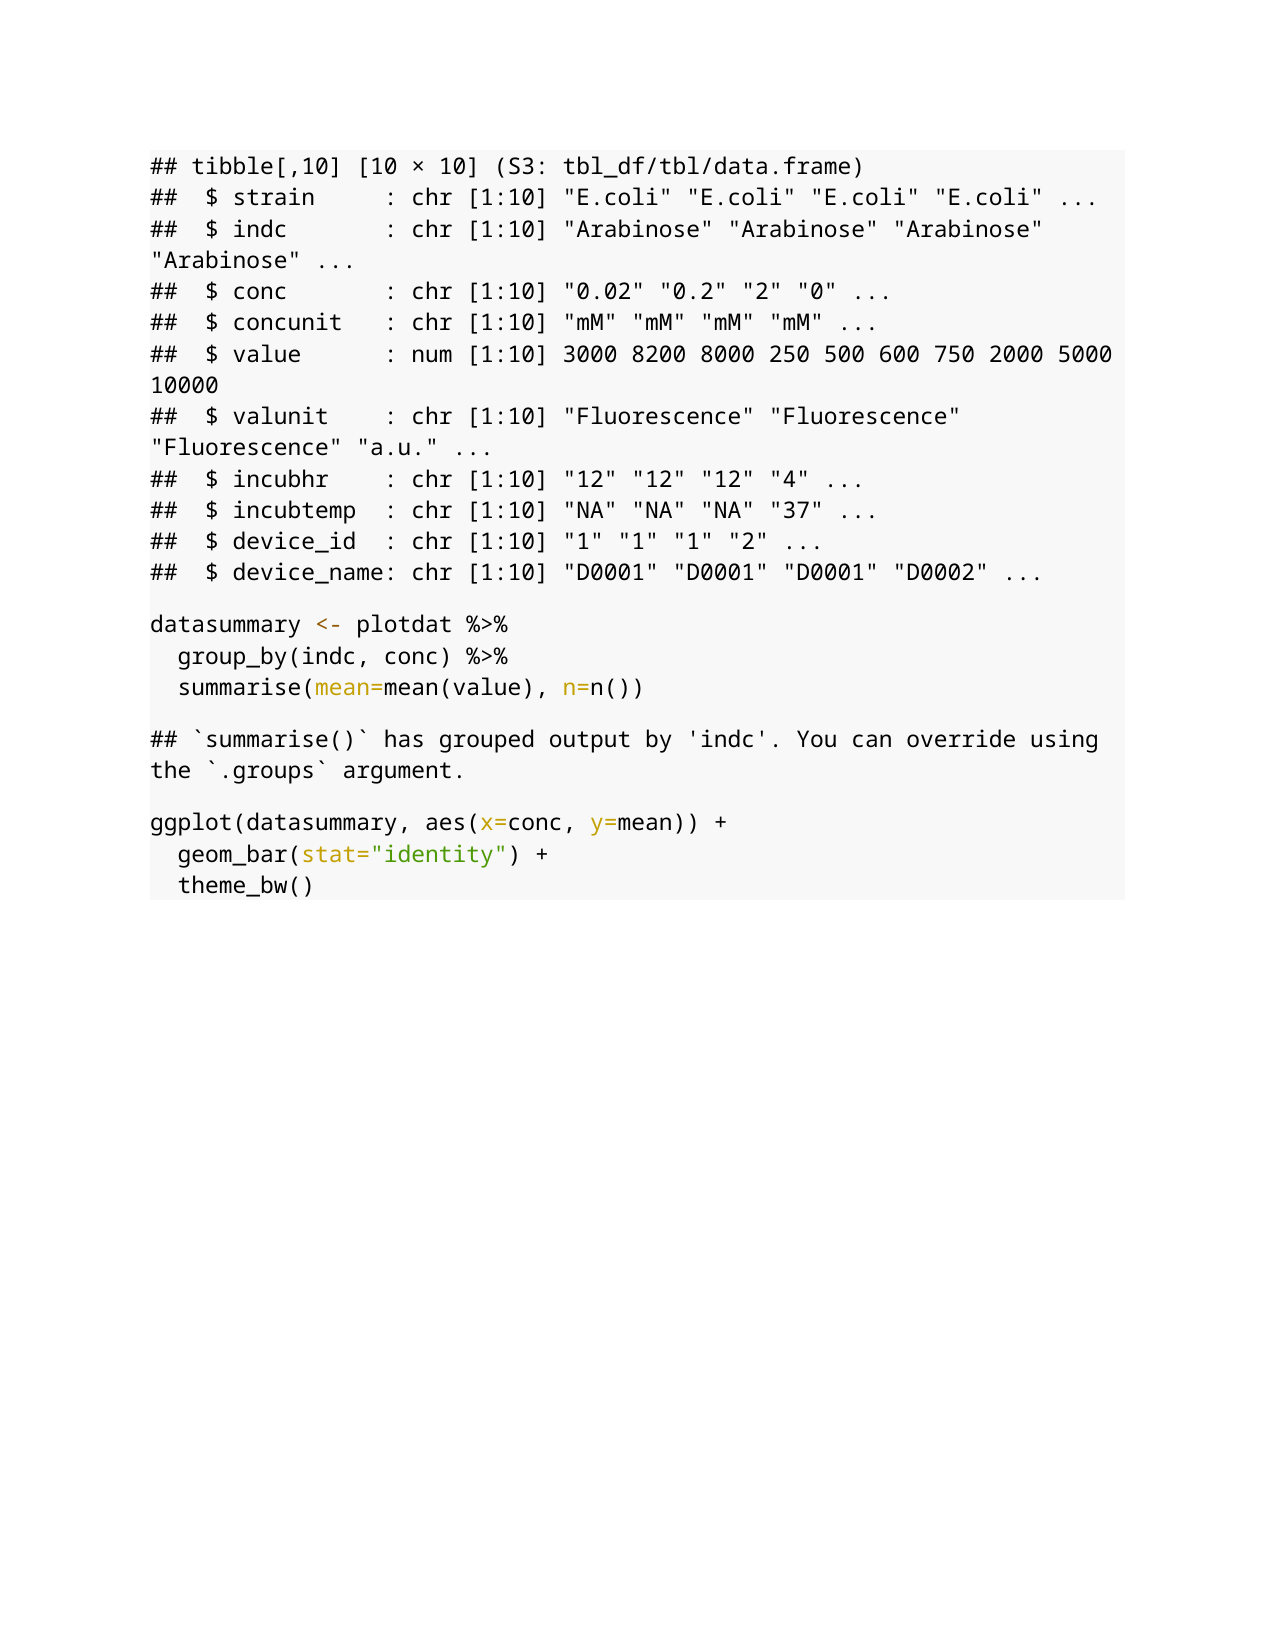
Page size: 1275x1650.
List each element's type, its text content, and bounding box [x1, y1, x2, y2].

text ## `summarise()` has grouped output by 'indc'. You can override using the `.groups` argument. [150, 723, 1125, 785]
text ## tibble[,10] [10 × 10] (S3: tbl_df/tbl/data.frame) ## $ strain : chr [1:10] "E.coli" "E.coli" "E.coli" "E.coli" ... ## $ indc : chr [1:10] "Arabinose" "Arabinose" "Arabinose" "Arabinose" ... ## $ conc : chr [1:10] "0.02" "0.2" "2" "0" ... ## $ concunit : chr [1:10] "mM" "mM" "mM" "mM" ... ## $ value : num [1:10] 3000 8200 8000 250 500 600 750 2000 5000 10000 ## $ valunit : chr [1:10] "Fluorescence" "Fluorescence" "Fluorescence" "a.u." ... ## $ incubhr : chr [1:10] "12" "12" "12" "4" ... ## $ incubtemp : chr [1:10] "NA" "NA" "NA" "37" ... ## $ device_id : chr [1:10] "1" "1" "1" "2" ... ## $ device_name: chr [1:10] "D0001" "D0001" "D0001" "D0002" ... [150, 150, 1125, 587]
text datasummary <- plotdat %>% group_by(indc, conc) %>% summarise(mean=mean(value), n=n()) [150, 608, 1125, 702]
text ggplot(datasummary, aes(x=conc, y=mean)) + geom_bar(stat="identity") + theme_bw() [150, 806, 1125, 900]
